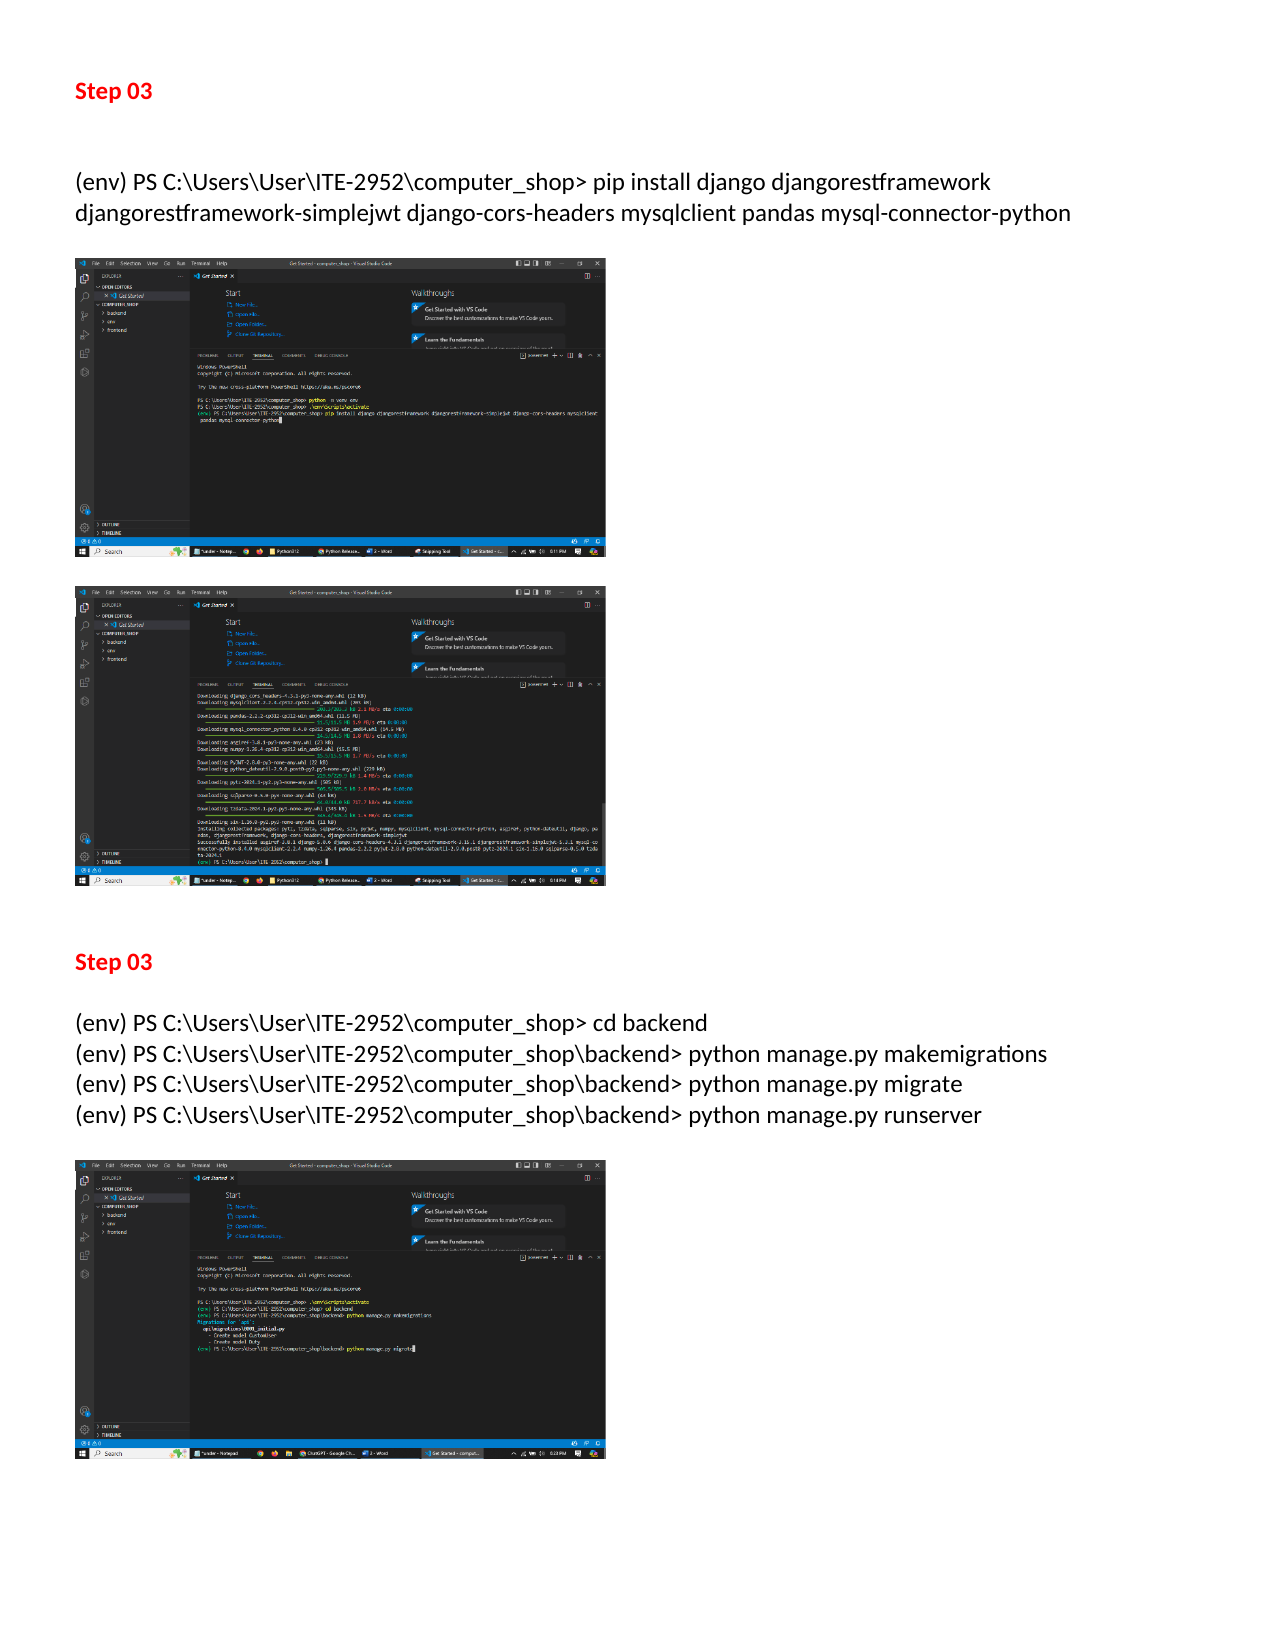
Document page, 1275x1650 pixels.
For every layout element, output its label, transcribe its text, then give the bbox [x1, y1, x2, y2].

text (env) PS C:\Users\User\ITE-2952\computer_shop> cd backend [75, 1007, 1200, 1038]
text (env) PS C:\Users\User\ITE-2952\computer_shop\backend> python manage.py makemigrations [75, 1038, 1200, 1068]
text (env) PS C:\Users\User\ITE-2952\computer_shop\backend> python manage.py runserver [75, 1099, 1200, 1129]
text (env) PS C:\Users\User\ITE-2952\computer_shop> pip install django djangorestframework djangorestframework-simplejwt django-cors-headers mysqlclient pandas mysql-connector-python [75, 166, 1200, 227]
text Step 03 [75, 75, 1200, 105]
picture [75, 1160, 606, 1459]
picture [75, 258, 606, 557]
picture [75, 586, 606, 886]
text (env) PS C:\Users\User\ITE-2952\computer_shop\backend> python manage.py migrate [75, 1068, 1200, 1099]
text Step 03 [75, 946, 1200, 977]
